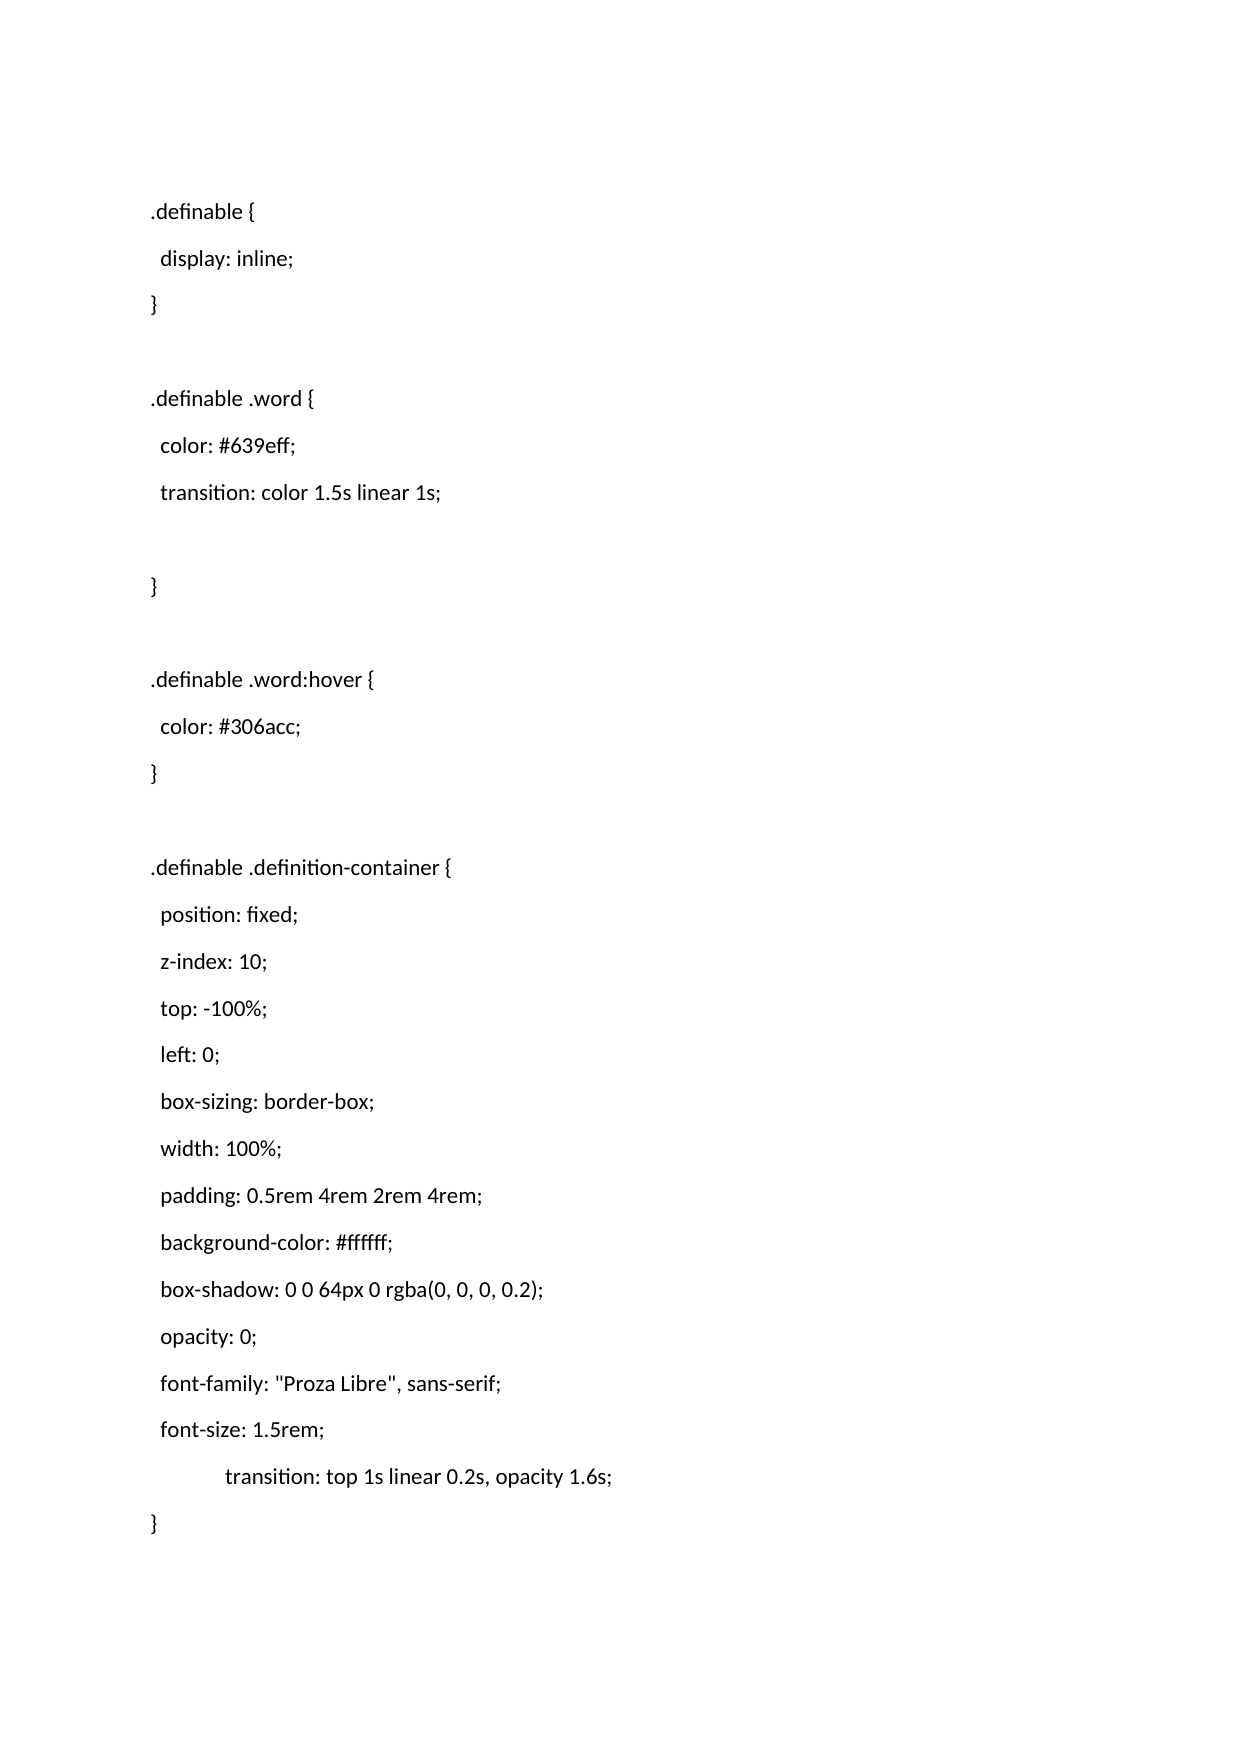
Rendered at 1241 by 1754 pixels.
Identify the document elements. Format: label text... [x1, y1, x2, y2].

text background-color: #ffffff; [150, 1228, 1090, 1256]
text } [150, 759, 1090, 787]
text .definable .word { [150, 384, 1090, 412]
text transition: color 1.5s linear 1s; [150, 478, 1090, 506]
text transition: top 1s linear 0.2s, opacity 1.6s; [150, 1462, 1090, 1491]
text left: 0; [150, 1041, 1090, 1069]
text color: #306acc; [150, 712, 1090, 741]
text z-index: 10; [150, 947, 1090, 975]
text opacity: 0; [150, 1322, 1090, 1350]
text top: -100%; [150, 994, 1090, 1022]
text .definable { [150, 197, 1090, 225]
text padding: 0.5rem 4rem 2rem 4rem; [150, 1181, 1090, 1209]
text } [150, 291, 1090, 319]
text .definable .definition-container { [150, 853, 1090, 881]
text box-sizing: border-box; [150, 1087, 1090, 1116]
text } [150, 572, 1090, 600]
text .definable .word:hover { [150, 666, 1090, 694]
text font-size: 1.5rem; [150, 1416, 1090, 1444]
text font-family: "Proza Libre", sans-serif; [150, 1369, 1090, 1397]
text display: inline; [150, 244, 1090, 272]
text position: fixed; [150, 900, 1090, 928]
text color: #639eff; [150, 431, 1090, 459]
text box-shadow: 0 0 64px 0 rgba(0, 0, 0, 0.2); [150, 1275, 1090, 1303]
text width: 100%; [150, 1134, 1090, 1162]
text } [150, 1509, 1090, 1537]
